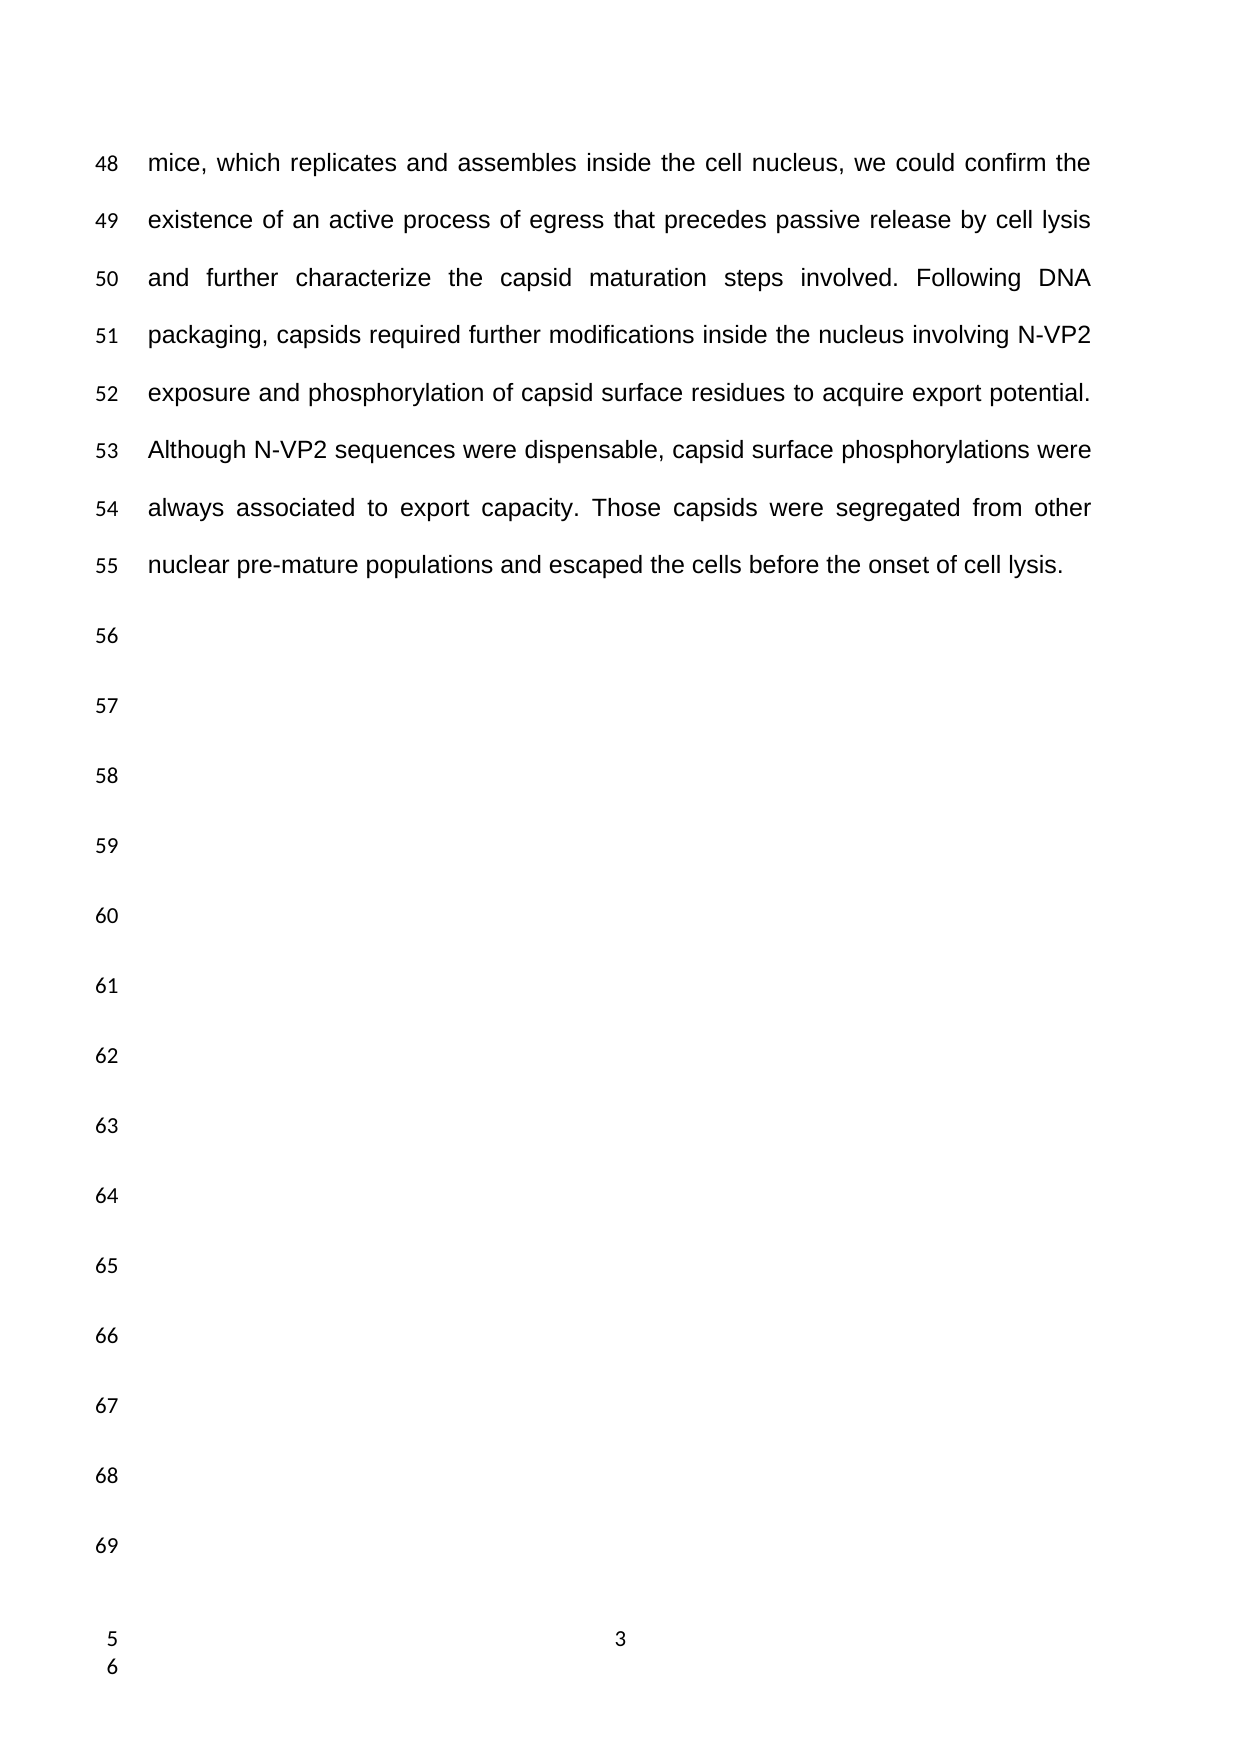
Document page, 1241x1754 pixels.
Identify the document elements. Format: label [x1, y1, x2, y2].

text [148, 148, 1093, 579]
